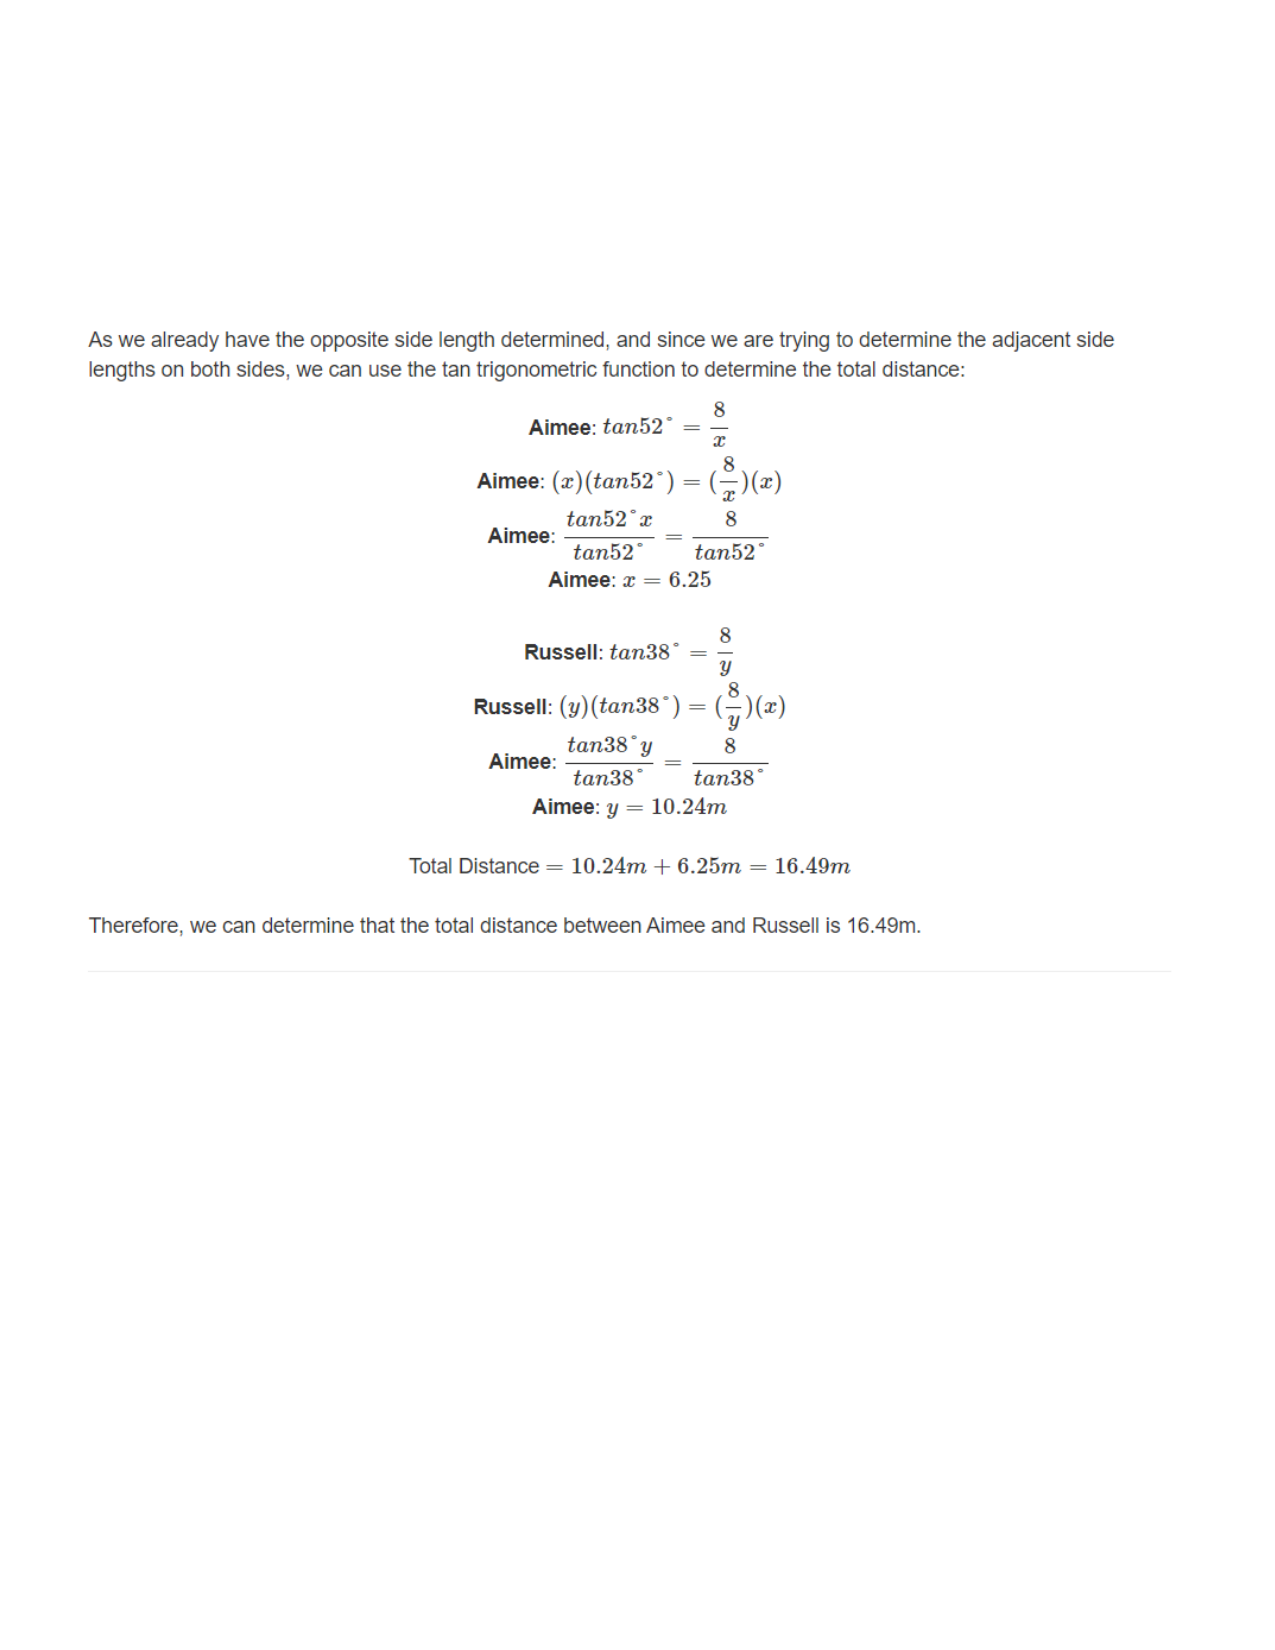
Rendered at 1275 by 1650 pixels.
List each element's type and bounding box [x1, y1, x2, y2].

picture [75, 309, 1200, 984]
